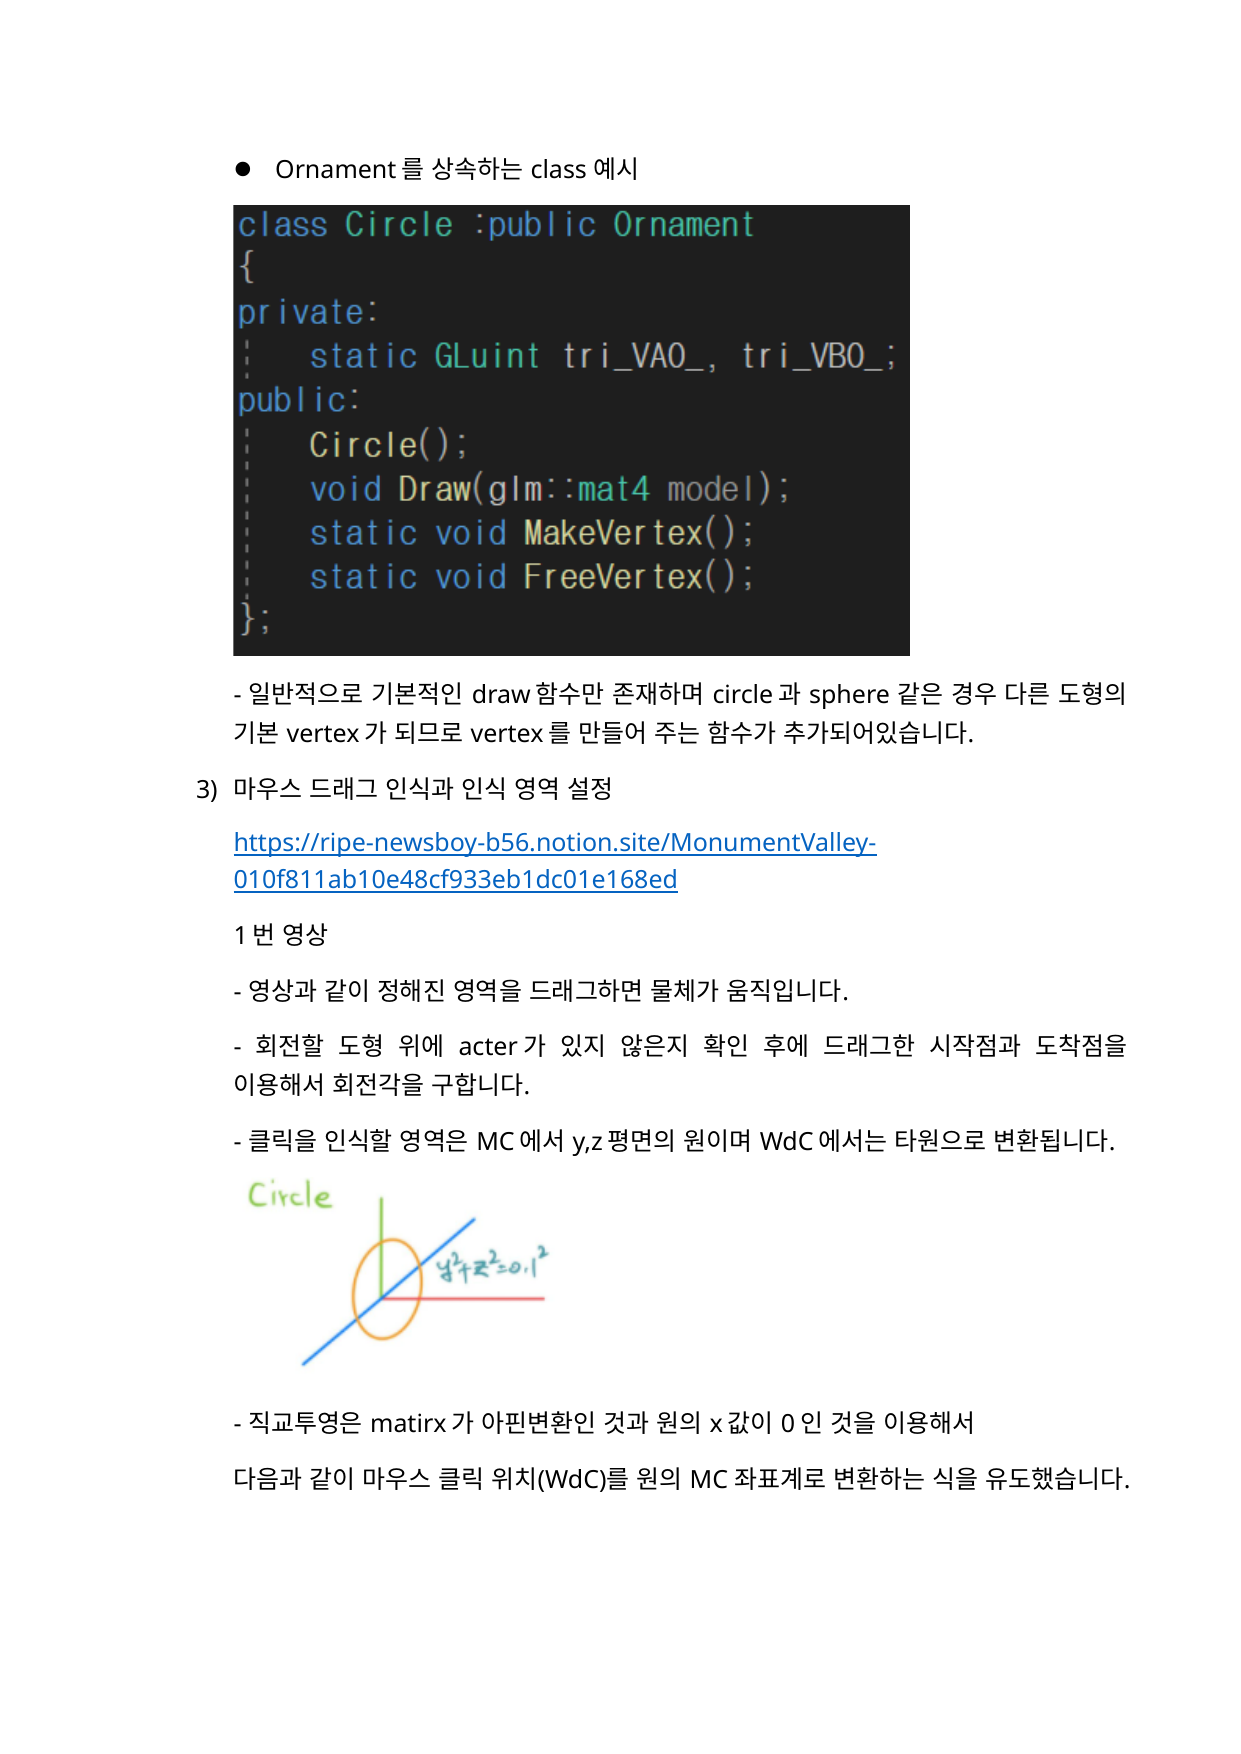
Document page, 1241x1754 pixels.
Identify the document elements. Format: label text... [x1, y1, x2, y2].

list https://ripe-newsboy-b56.notion.site/MonumentValley-010f811ab10e48cf933eb1dc01e168ed [233, 825, 1128, 896]
list Ornament를 상속하는 class 예시 [233, 150, 1128, 186]
list 다음과 같이 마우스 클릭 위치(WdC)를 원의 MC 좌표계로 변환하는 식을 유도했습니다. [233, 1460, 1128, 1496]
list - 영상과 같이 정해진 영역을 드래그하면 물체가 움직입니다. [233, 971, 1128, 1007]
text - 일반적으로 기본적인 draw함수만 존재하며 circle과 sphere 같은 경우 다른 도형의 기본 vertex가 되므로 vertex를 만들어 주는 함수가 추가되어있습니다. [233, 674, 1128, 750]
list - 회전할 도형 위에 acter가 있지 않은지 확인 후에 드래그한 시작점과 도착점을 이용해서 회전각을 구합니다. [233, 1027, 1128, 1102]
list - 직교투영은 matirx가 아핀변환인 것과 원의 x값이 0인 것을 이용해서 [233, 1404, 1128, 1440]
list 마우스 드래그 인식과 인식 영역 설정 [196, 769, 1128, 806]
list - 클릭을 인식할 영역은 MC에서 y,z평면의 원이며 WdC에서는 타원으로 변환됩니다. [233, 1122, 1128, 1158]
list 1번 영상 [233, 915, 1128, 952]
picture [233, 205, 910, 656]
picture [238, 1177, 592, 1386]
